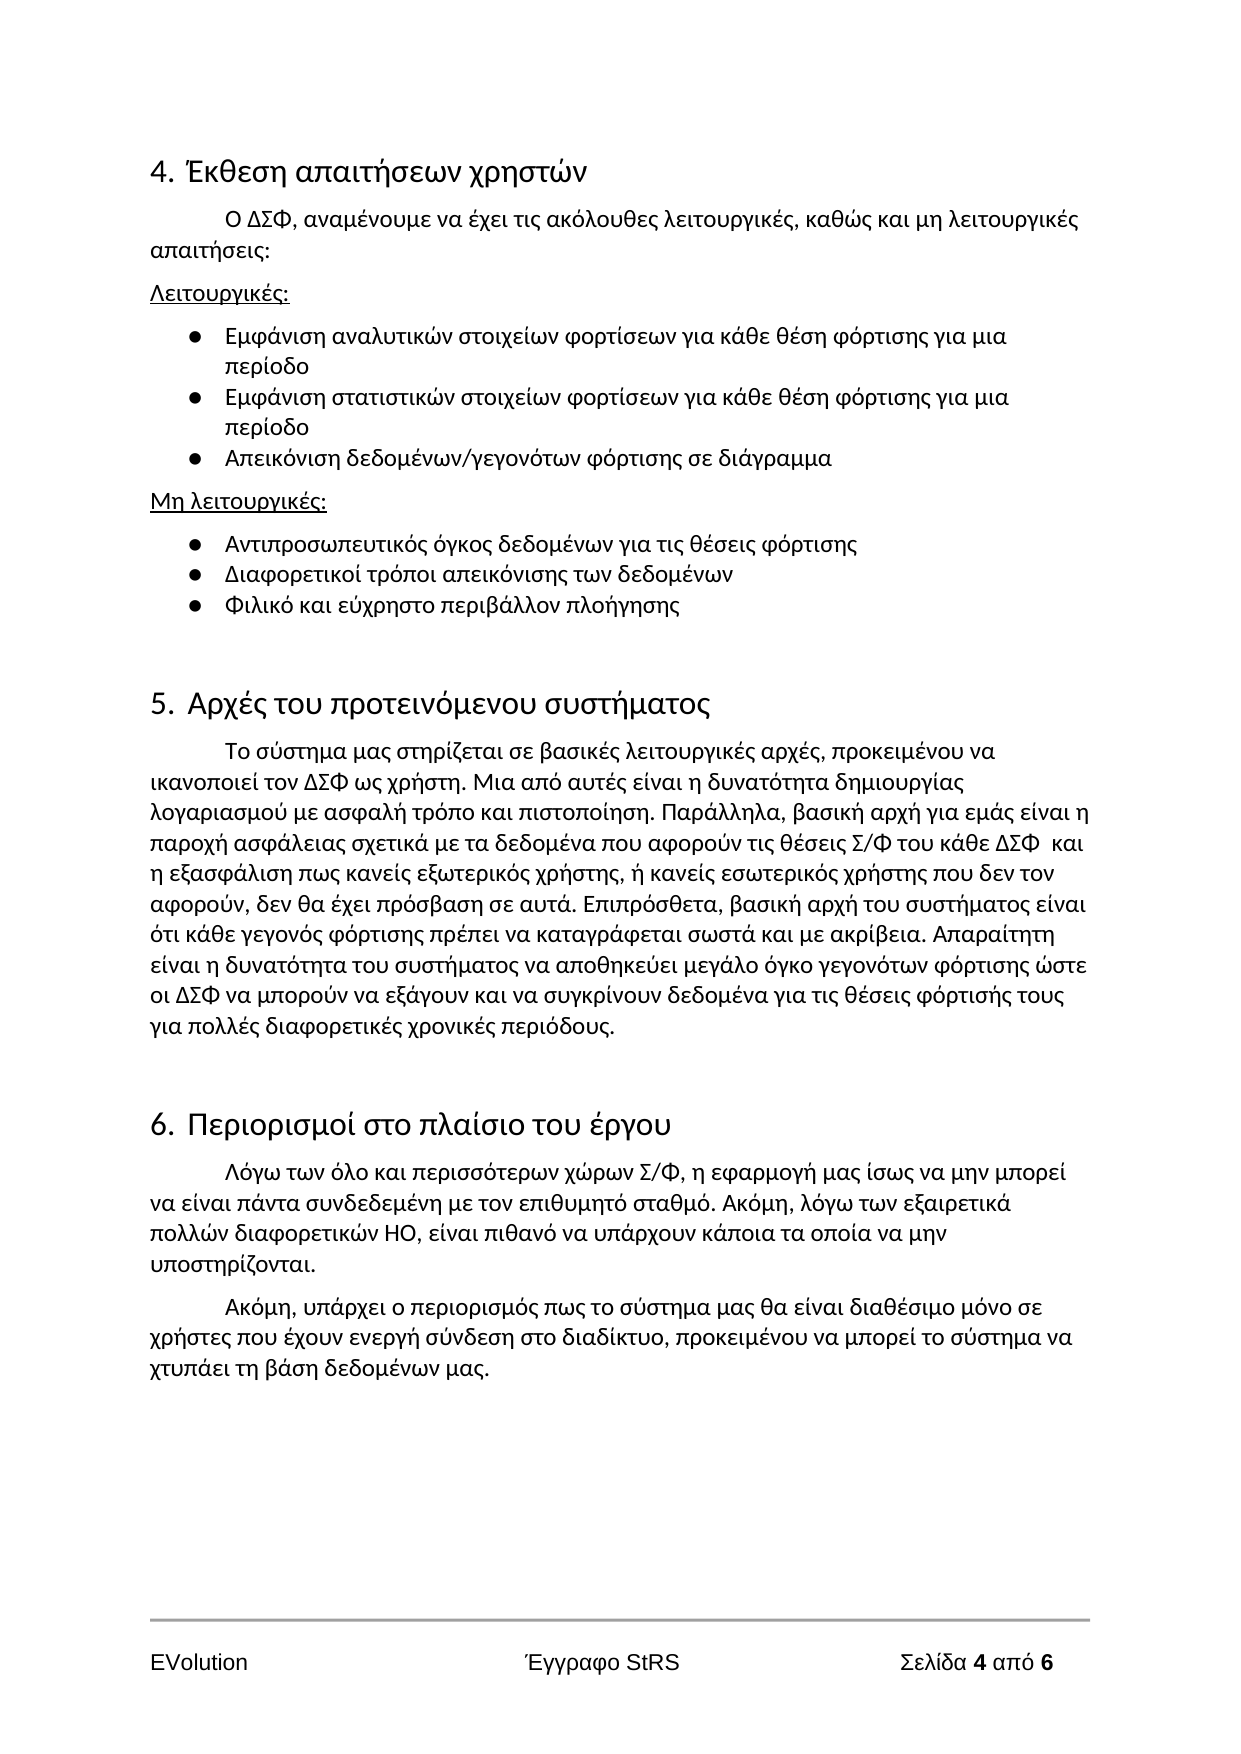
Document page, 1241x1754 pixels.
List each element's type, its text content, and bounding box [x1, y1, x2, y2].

text Ο ΔΣΦ, αναμένουμε να έχει τις ακόλουθες λειτουργικές, καθώς και μη λειτουργικές απαιτήσεις: [150, 203, 1090, 264]
text Ακόμη, υπάρχει ο περιορισμός πως το σύστημα μας θα είναι διαθέσιμο μόνο σε χρήστες που έχουν ενεργή σύνδεση στο διαδίκτυο, προκειμένου να μπορεί το σύστημα να χτυπάει τη βάση δεδομένων μας. [150, 1291, 1090, 1382]
list Φιλικό και εύχρηστο περιβάλλον πλοήγησης [187, 589, 1090, 619]
subtitle Περιορισμοί στο πλαίσιο του έργου [150, 1103, 1090, 1144]
list Εμφάνιση στατιστικών στοιχείων φορτίσεων για κάθε θέση φόρτισης για μια περίοδο [187, 381, 1090, 442]
list Διαφορετικοί τρόποι απεικόνισης των δεδομένων [187, 558, 1090, 589]
subtitle Αρχές του προτεινόμενου συστήματος [150, 682, 1090, 723]
list Απεικόνιση δεδομένων/γεγονότων φόρτισης σε διάγραμμα [187, 442, 1090, 472]
text Λόγω των όλο και περισσότερων χώρων Σ/Φ, η εφαρμογή μας ίσως να μην μπορεί να είναι πάντα συνδεδεμένη με τον επιθυμητό σταθμό. Ακόμη, λόγω των εξαιρετικά πολλών διαφορετικών ΗΟ, είναι πιθανό να υπάρχουν κάποια τα οποία να μην υποστηρίζονται. [150, 1156, 1090, 1278]
list Εμφάνιση αναλυτικών στοιχείων φορτίσεων για κάθε θέση φόρτισης για μια περίοδο [187, 320, 1090, 381]
text Το σύστημα μας στηρίζεται σε βασικές λειτουργικές αρχές, προκειμένου να ικανοποιεί τον ΔΣΦ ως χρήστη. Μια από αυτές είναι η δυνατότητα δημιουργίας λογαριασμού με ασφαλή τρόπο και πιστοποίηση. Παράλληλα, βασική αρχή για εμάς είναι η παροχή ασφάλειας σχετικά με τα δεδομένα που αφορούν τις θέσεις Σ/Φ του κάθε ΔΣΦ και η εξασφάλιση πως κανείς εξωτερικός χρήστης, ή κανείς εσωτερικός χρήστης που δεν τον αφορούν, δεν θα έχει πρόσβαση σε αυτά. Επιπρόσθετα, βασική αρχή του συστήματος είναι ότι κάθε γεγονός φόρτισης πρέπει να καταγράφεται σωστά και με ακρίβεια. Απαραίτητη είναι η δυνατότητα του συστήματος να αποθηκεύει μεγάλο όγκο γεγονότων φόρτισης ώστε οι ΔΣΦ να μπορούν να εξάγουν και να συγκρίνουν δεδομένα για τις θέσεις φόρτισής τους για πολλές διαφορετικές χρονικές περιόδους. [150, 735, 1090, 1040]
text Λειτουργικές: [150, 277, 1090, 307]
text Μη λειτουργικές: [150, 485, 1090, 515]
list Αντιπροσωπευτικός όγκος δεδομένων για τις θέσεις φόρτισης [187, 528, 1090, 558]
subtitle Έκθεση απαιτήσεων χρηστών [150, 150, 1090, 191]
